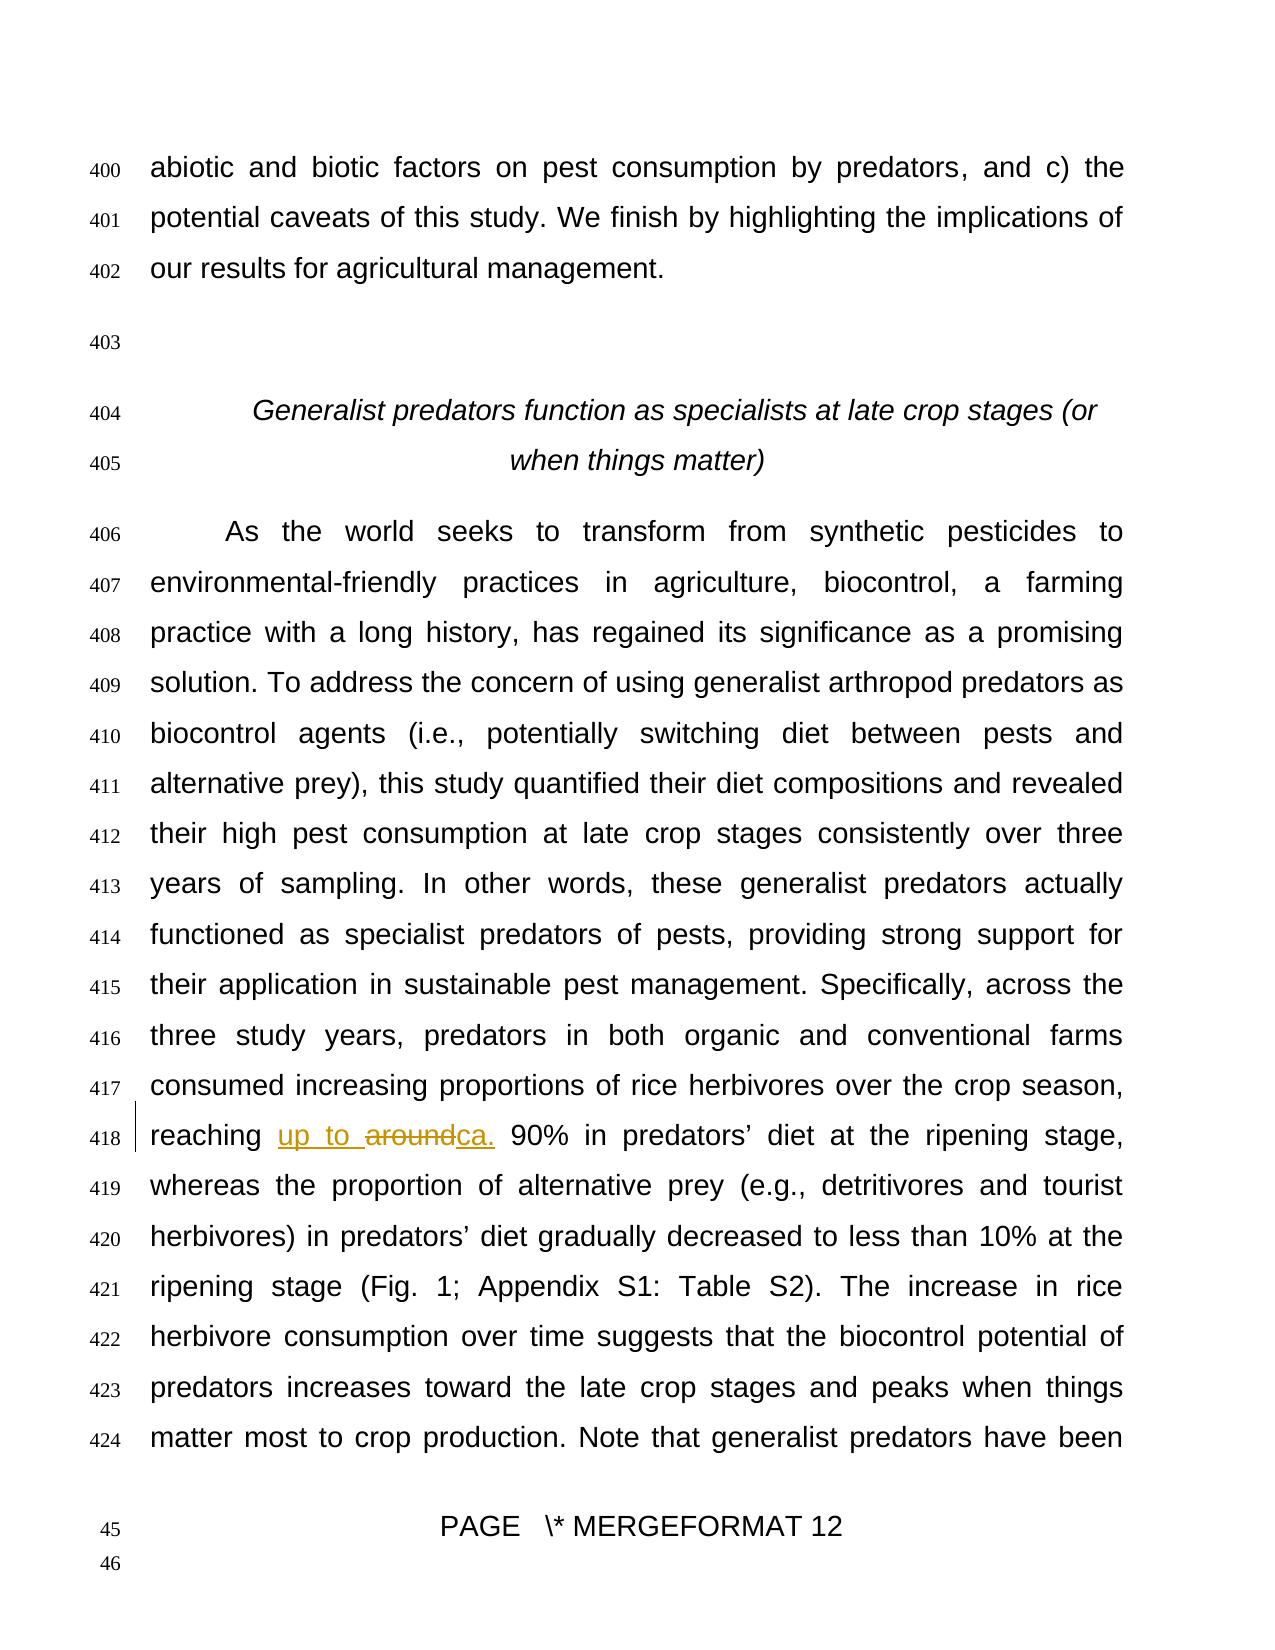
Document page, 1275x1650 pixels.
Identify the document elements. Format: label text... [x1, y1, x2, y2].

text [150, 150, 1125, 284]
text Generalist predators function as specialists at late crop stages (or when things matter) [150, 393, 1125, 477]
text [150, 514, 1125, 1453]
